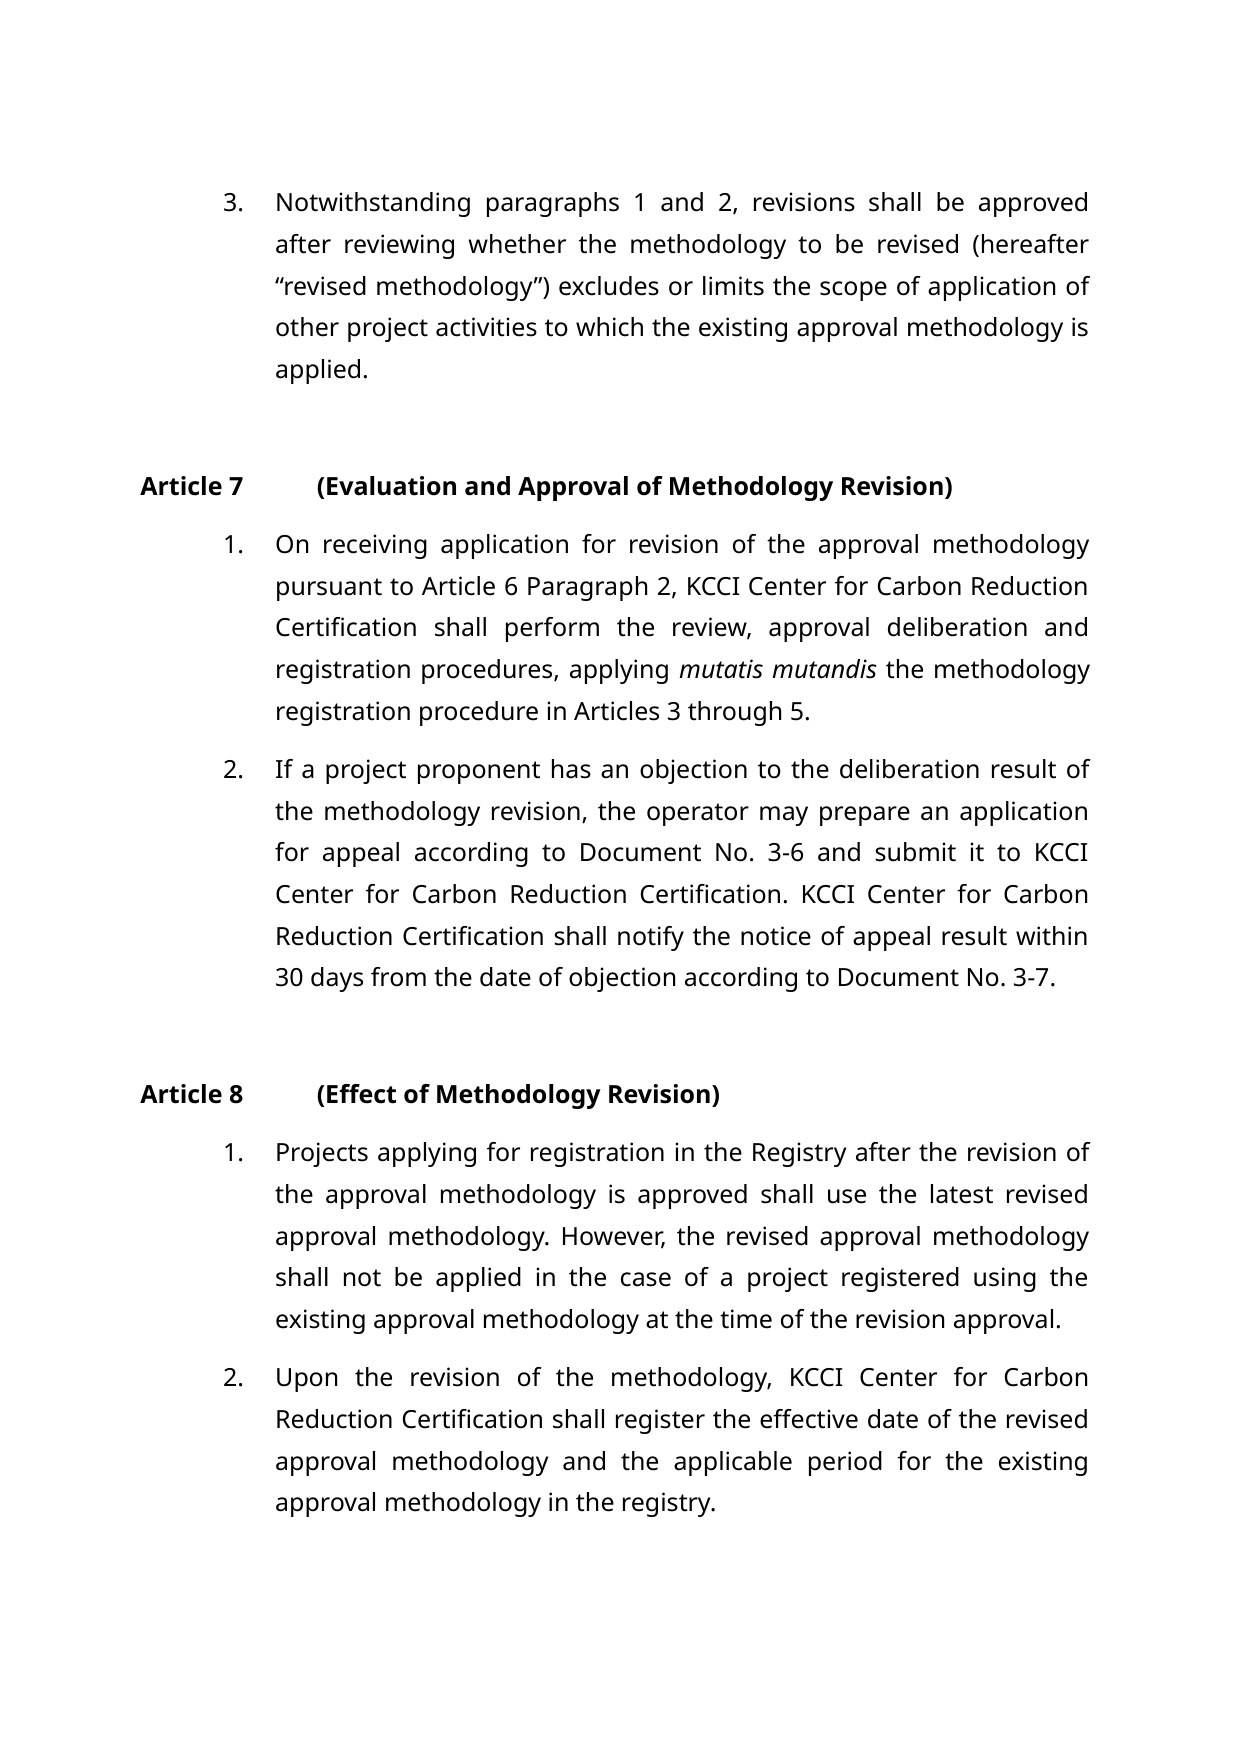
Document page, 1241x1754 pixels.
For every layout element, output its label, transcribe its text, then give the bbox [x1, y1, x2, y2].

list If a project proponent has an objection to the deliberation result of the methodology revision, the operator may prepare an application for appeal according to Document No. 3-6 and submit it to KCCI Center for Carbon Reduction Certification. KCCI Center for Carbon Reduction Certification shall notify the notice of appeal result within 30 days from the date of objection according to Document No. 3-7. [233, 744, 1090, 994]
list (Effect of Methodology Revision) [192, 1069, 1090, 1111]
list Projects applying for registration in the Registry after the revision of the approval methodology is approved shall use the latest revised approval methodology. However, the revised approval methodology shall not be applied in the case of a project registered using the existing approval methodology at the time of the revision approval. [233, 1127, 1090, 1336]
list (Evaluation and Approval of Methodology Revision) [192, 461, 1090, 502]
list On receiving application for revision of the approval methodology pursuant to Article 6 Paragraph 2, KCCI Center for Carbon Reduction Certification shall perform the review, approval deliberation and registration procedures, applying mutatis mutandis the methodology registration procedure in Articles 3 through 5. [233, 519, 1090, 727]
list Upon the revision of the methodology, KCCI Center for Carbon Reduction Certification shall register the effective date of the revised approval methodology and the applicable period for the existing approval methodology in the registry. [233, 1352, 1090, 1519]
list Notwithstanding paragraphs 1 and 2, revisions shall be approved after reviewing whether the methodology to be revised (hereafter “revised methodology”) excludes or limits the scope of application of other project activities to which the existing approval methodology is applied. [233, 177, 1090, 386]
